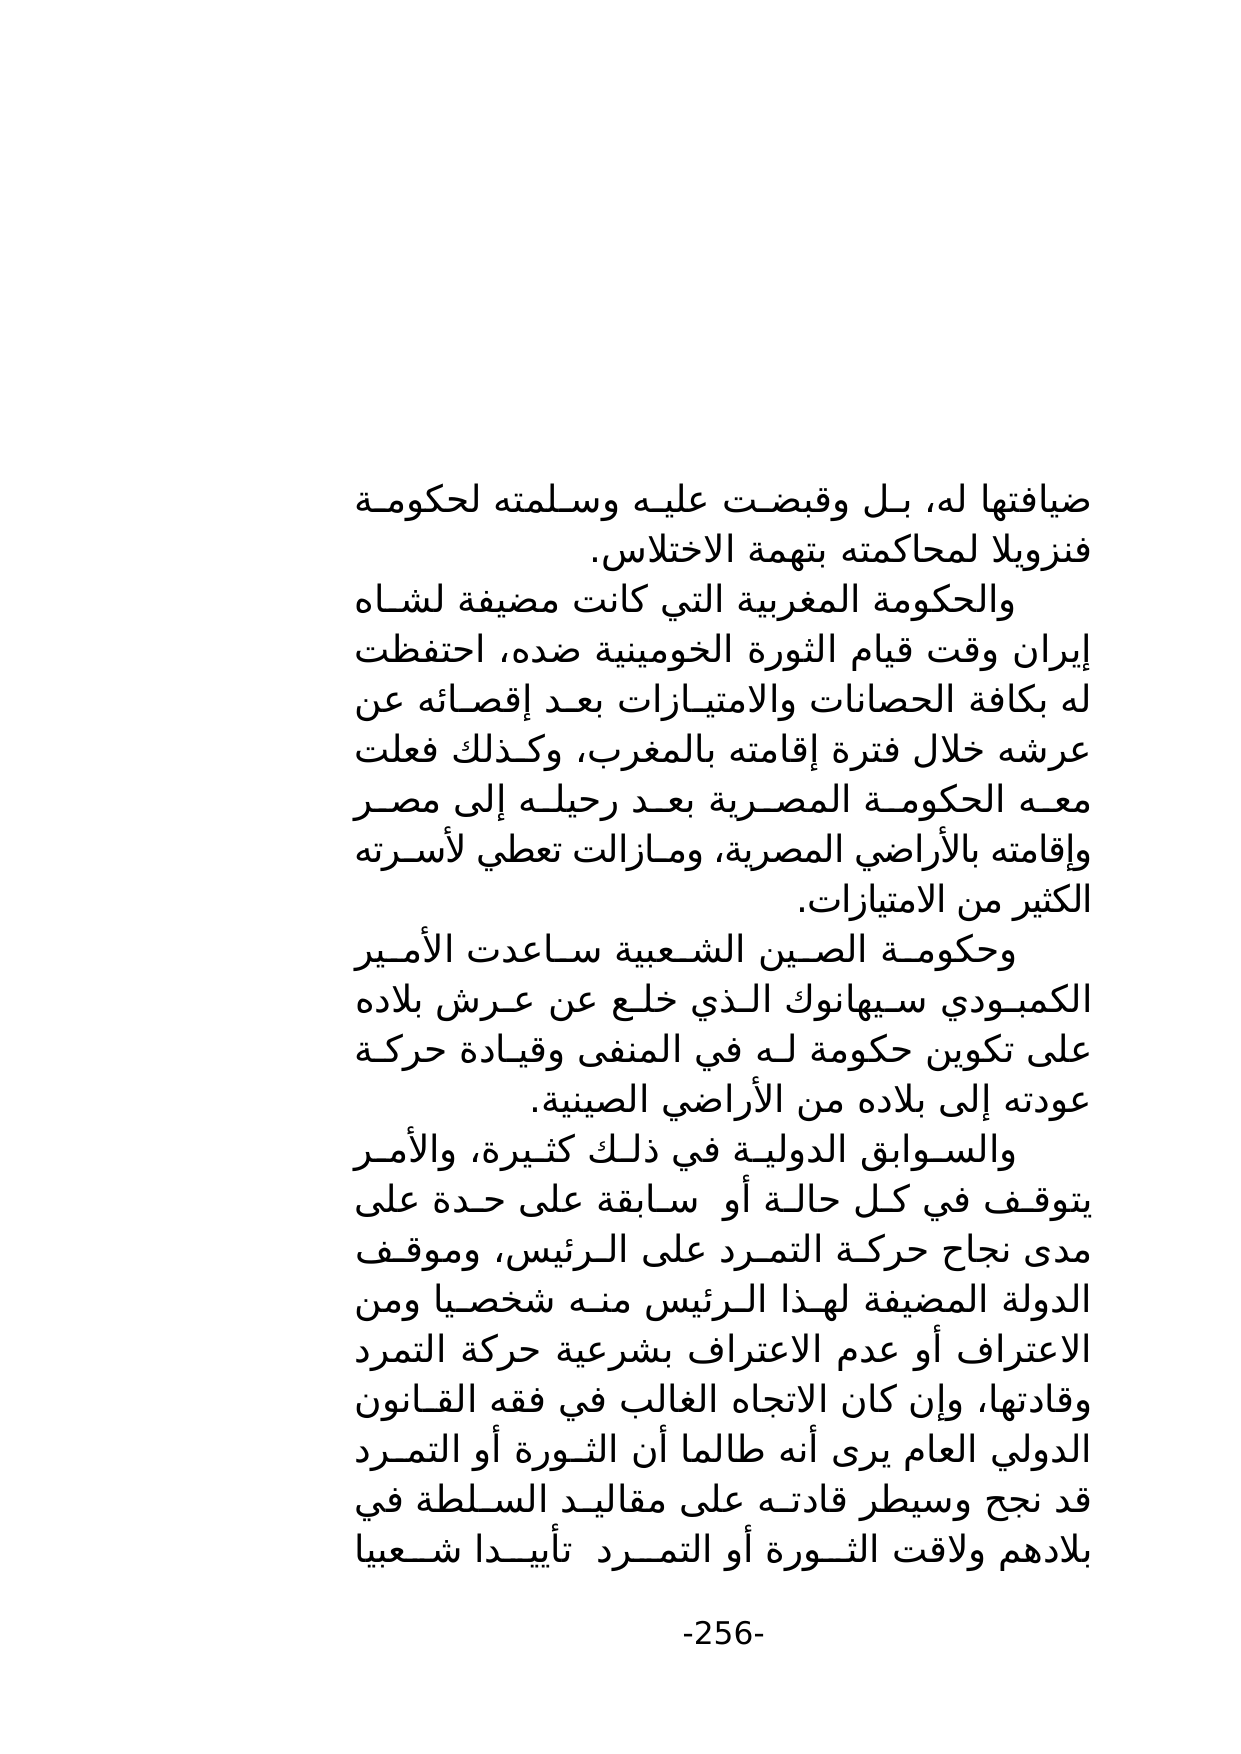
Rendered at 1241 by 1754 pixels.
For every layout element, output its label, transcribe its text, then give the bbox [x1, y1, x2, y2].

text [354, 1122, 1092, 1572]
text وحكومة الصين الشعبية ساعدت الأمير الكمبودي سيهانوك الذي خلع عن عرش بلاده على تكوين حكومة له في المنفى وقيادة حركة عودته إلى بلاده من الأراضي الصينية. [354, 922, 1092, 1122]
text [354, 472, 1092, 572]
text والحكومة المغربية التي كانت مضيفة لشاه إيران وقت قيام الثورة الخومينية ضده، احتفظت له بكافة الحصانات والامتيازات بعد إقصائه عن عرشه خلال فترة إقامته بالمغرب، وكذلك فعلت معه الحكومة المصرية بعد رحيله إلى مصر وإقامته بالأراضي المصرية، ومازالت تعطي لأسرته الكثير من الامتيازات. [354, 572, 1092, 922]
